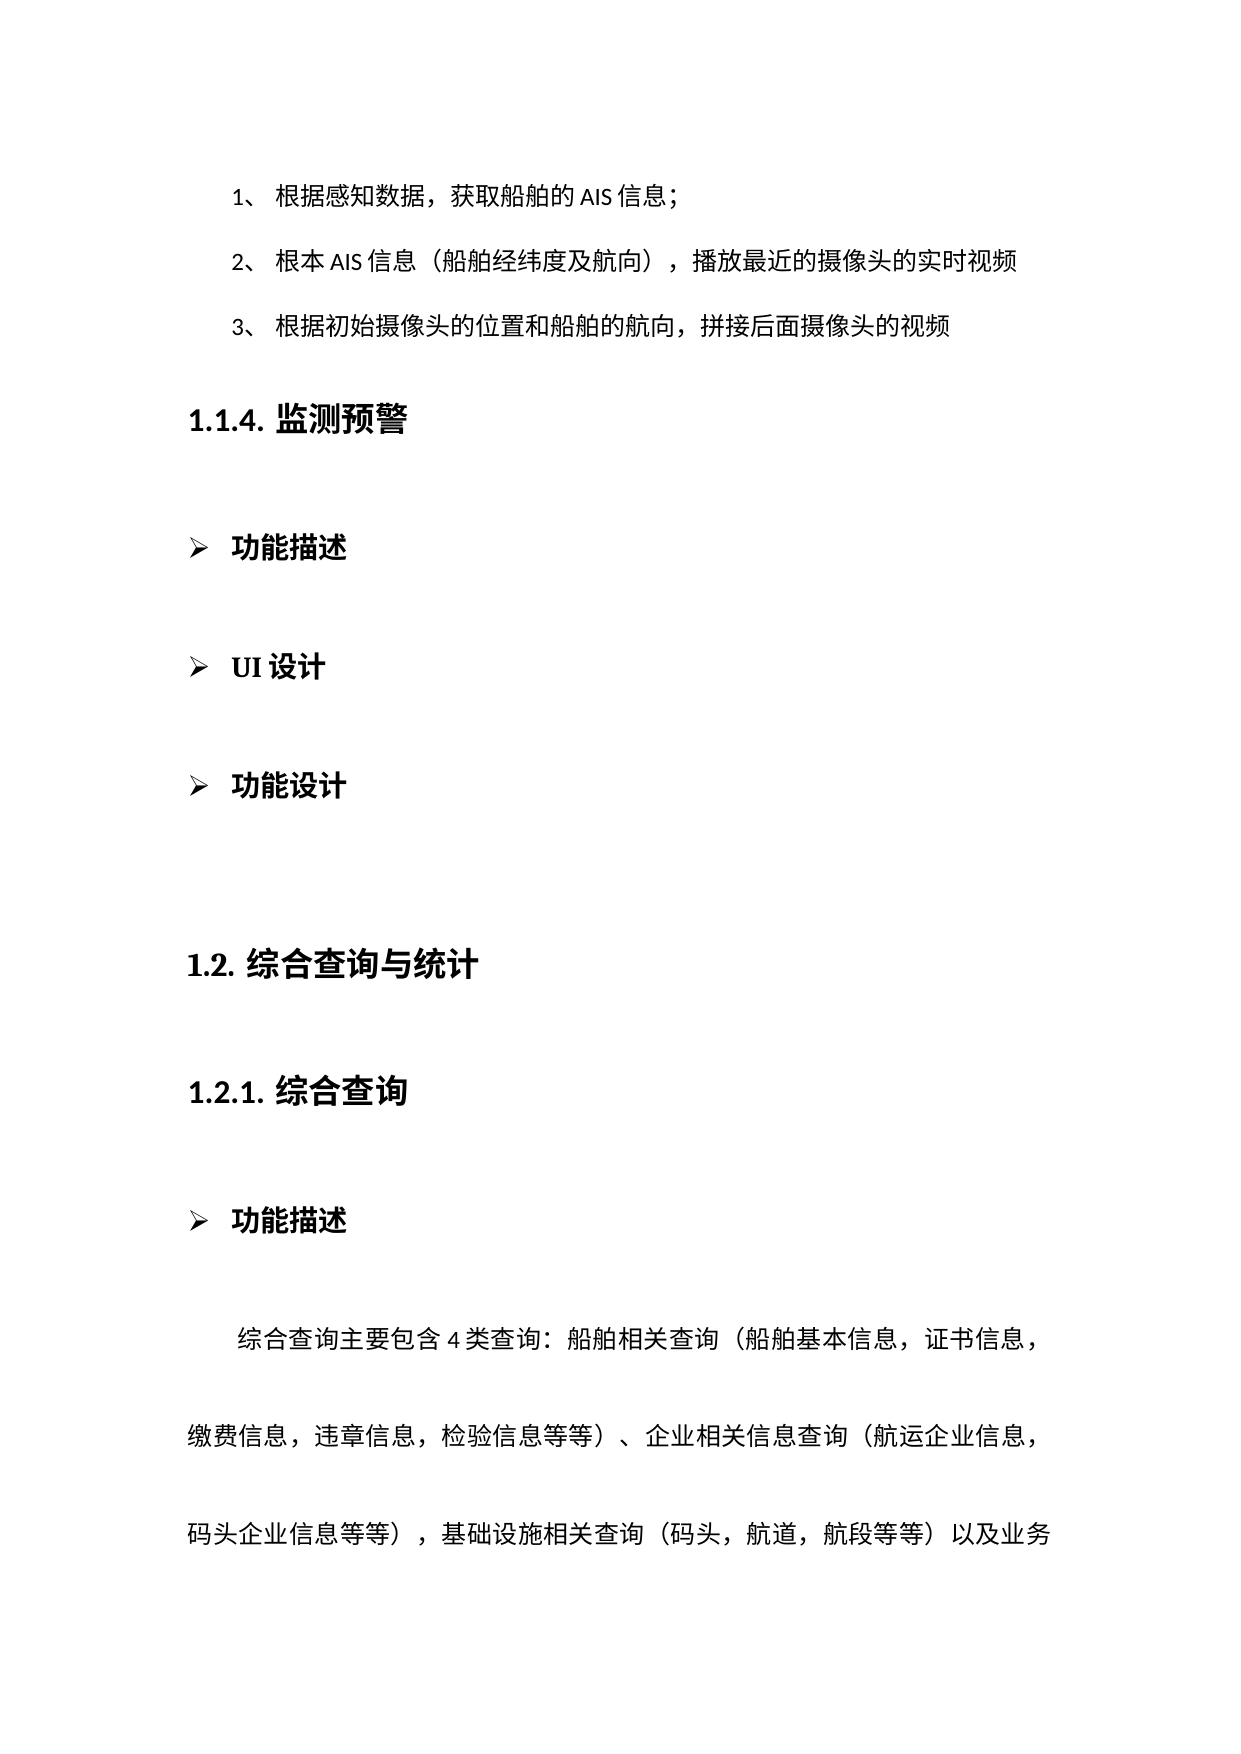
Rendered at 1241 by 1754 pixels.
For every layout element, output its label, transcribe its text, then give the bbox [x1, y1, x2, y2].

list 根据感知数据，获取船舶的AIS信息； [231, 162, 1053, 227]
subtitle 功能描述 [187, 513, 1053, 578]
subtitle 综合查询 [187, 1057, 1053, 1122]
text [187, 1305, 1053, 1565]
subtitle 监测预警 [187, 384, 1053, 449]
subtitle 综合查询与统计 [187, 929, 1053, 994]
subtitle 功能描述 [187, 1186, 1053, 1251]
list 根据初始摄像头的位置和船舶的航向，拼接后面摄像头的视频 [231, 292, 1053, 357]
subtitle UI设计 [187, 632, 1053, 697]
list 根本AIS信息（船舶经纬度及航向），播放最近的摄像头的实时视频 [231, 227, 1053, 292]
subtitle 功能设计 [187, 751, 1053, 816]
